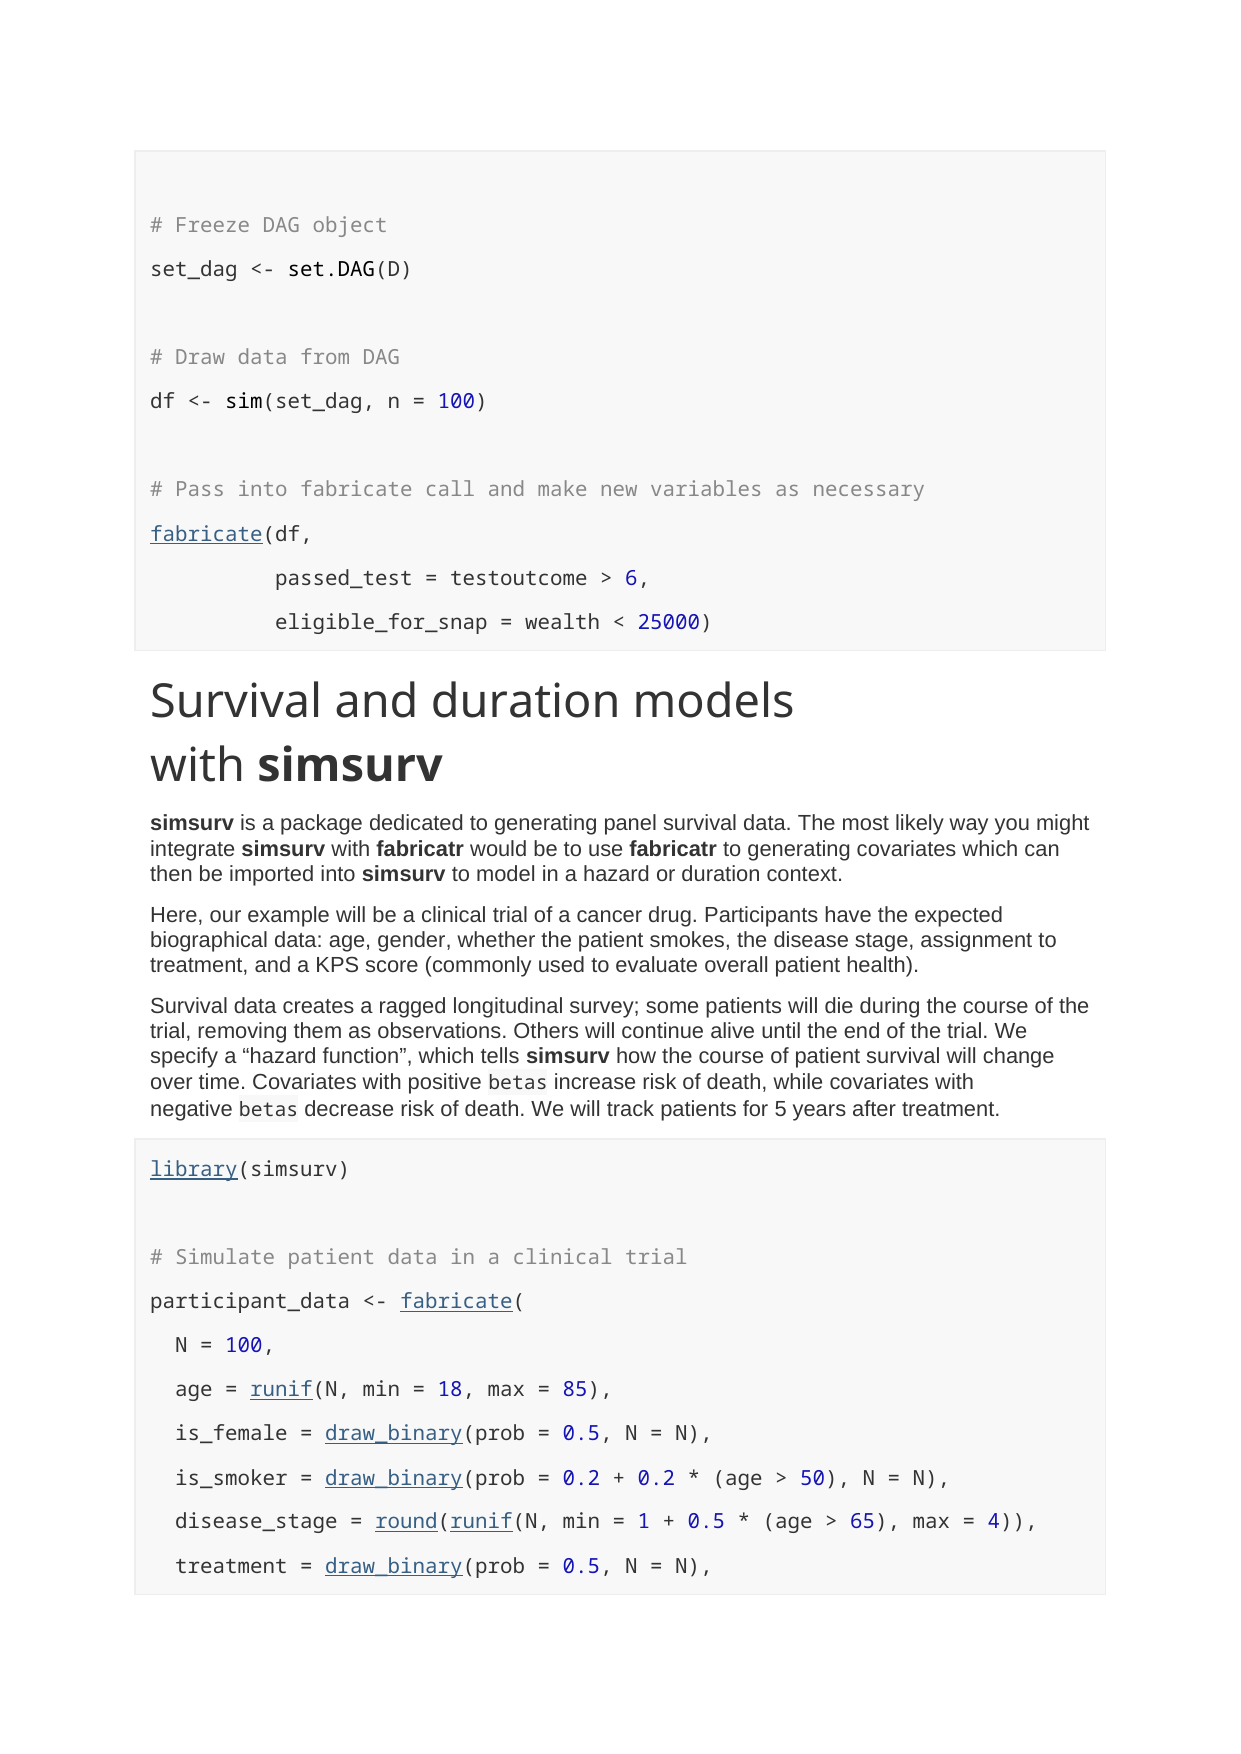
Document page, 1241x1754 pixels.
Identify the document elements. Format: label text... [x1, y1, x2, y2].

text simsurv is a package dedicated to generating panel survival data. The most likely way you might integrate simsurv with fabricatr would be to use fabricatr to generating covariates which can then be imported into simsurv to model in a hazard or duration context. [150, 810, 1090, 886]
text # Freeze DAG object [136, 194, 1105, 238]
text Survival data creates a ragged longitudinal survey; some patients will die during the course of the trial, removing them as observations. Others will continue alive until the end of the trial. We specify a “hazard function”, which tells simsurv how the course of patient survival will change over time. Covariates with positive betas increase risk of death, while covariates with negative betas decrease risk of death. We will track patients for 5 years after treatment. [150, 993, 1090, 1122]
text # Simulate patient data in a clinical trial [136, 1226, 1105, 1270]
text library(simsurv) [136, 1140, 1105, 1182]
text is_smoker = draw_binary(prob = 0.2 + 0.2 * (age > 50), N = N), [136, 1446, 1105, 1491]
text # Pass into fabricate call and make new variables as necessary [136, 458, 1105, 502]
text passed_test = testoutcome > 6, [136, 547, 1105, 591]
text Here, our example will be a clinical trial of a cancer drug. Participants have the expected biographical data: age, gender, whether the patient smokes, the disease stage, assignment to treatment, and a KPS score (commonly used to evaluate overall patient health). [150, 902, 1090, 977]
subtitle Survival and duration models with simsurv [150, 667, 1090, 795]
text treatment = draw_binary(prob = 0.5, N = N), [136, 1534, 1105, 1594]
text age = runif(N, min = 18, max = 85), [136, 1358, 1105, 1402]
text N = 100, [136, 1314, 1105, 1358]
text # Draw data from DAG [136, 326, 1105, 370]
text participant_data <- fabricate( [136, 1270, 1105, 1314]
text set_dag <- set.DAG(D) [136, 238, 1105, 282]
text disease_stage = round(runif(N, min = 1 + 0.5 * (age > 65), max = 4)), [136, 1491, 1105, 1534]
text df <- sim(set_dag, n = 100) [136, 370, 1105, 414]
text is_female = draw_binary(prob = 0.5, N = N), [136, 1402, 1105, 1446]
text fabricate(df, [136, 502, 1105, 547]
text eligible_for_snap = wealth < 25000) [136, 591, 1105, 650]
